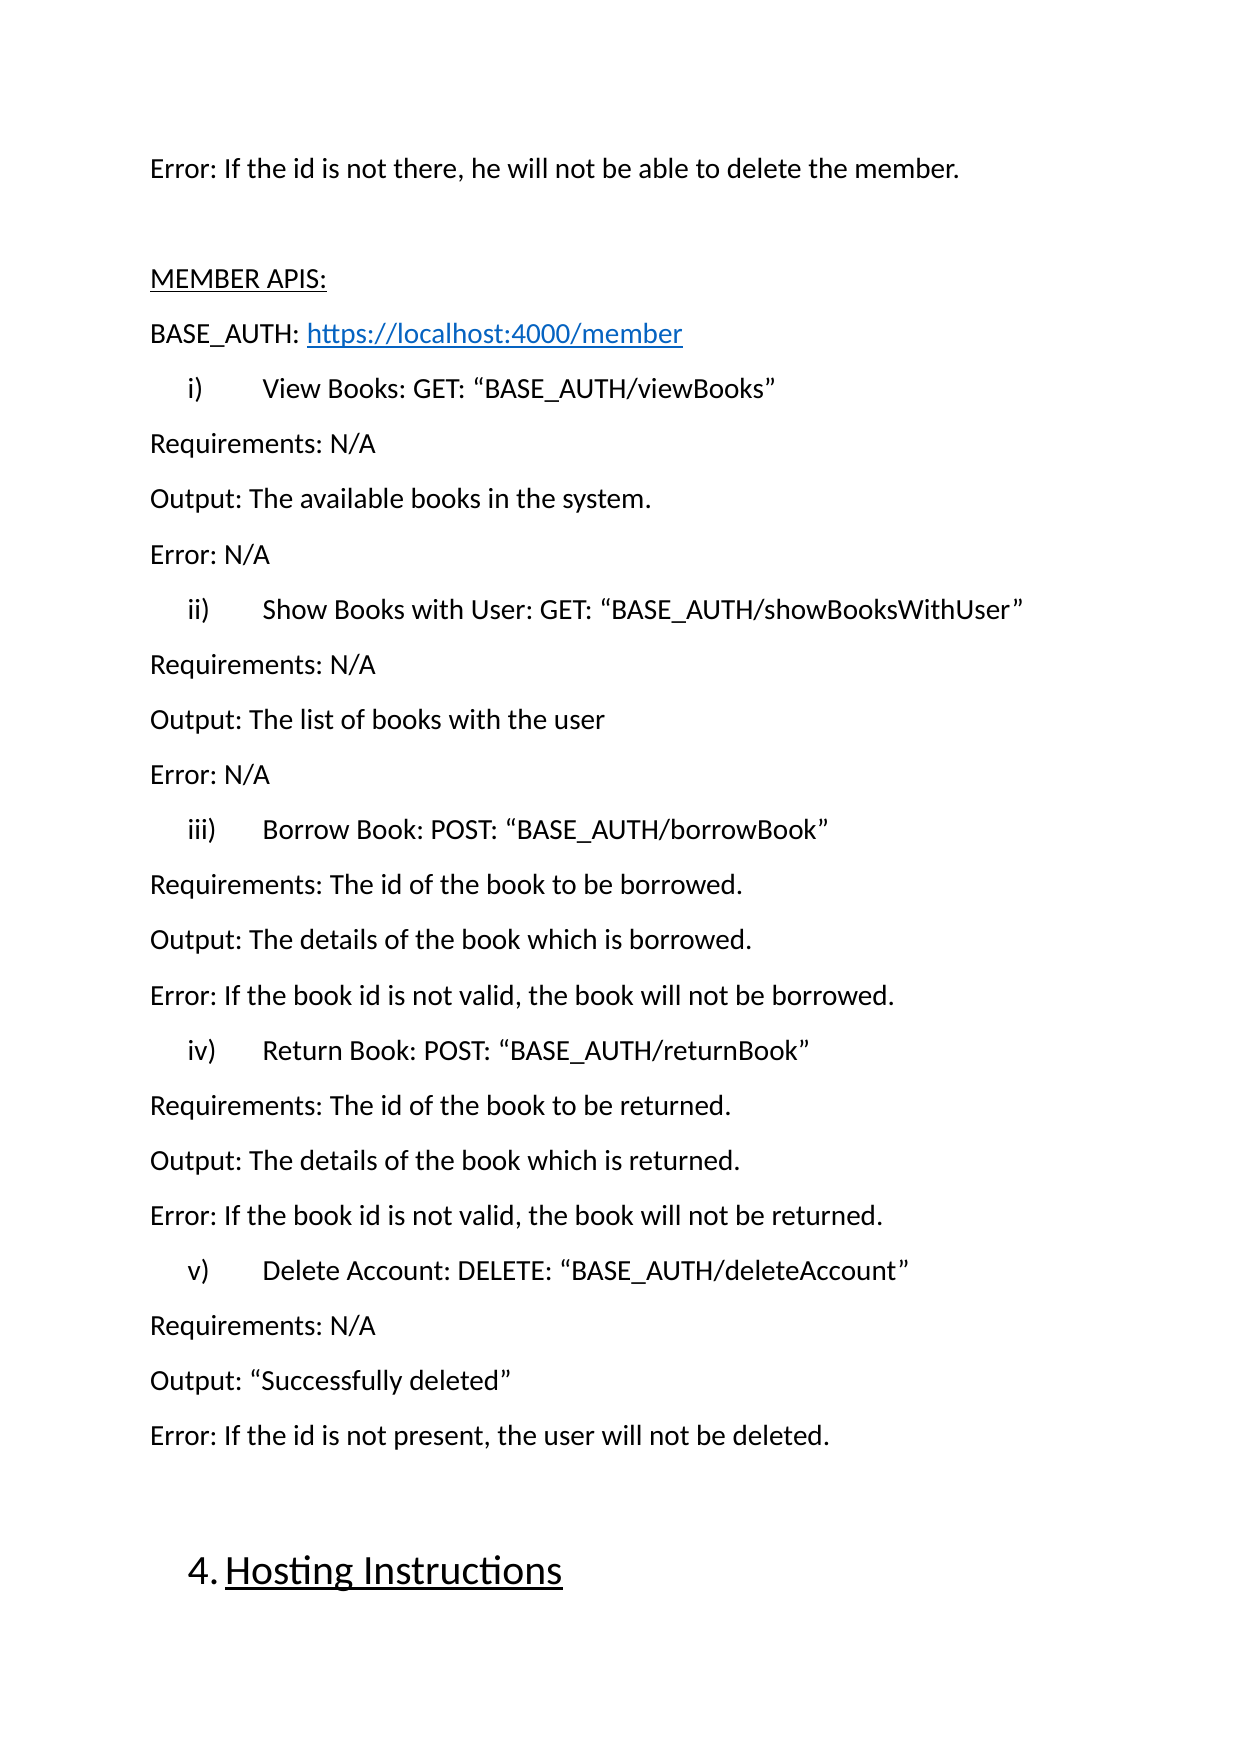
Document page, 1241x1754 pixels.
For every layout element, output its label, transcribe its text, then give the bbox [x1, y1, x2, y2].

text Output: The details of the book which is returned. [150, 1142, 1090, 1177]
text Output: The list of books with the user [150, 701, 1090, 737]
text Error: If the id is not present, the user will not be deleted. [150, 1417, 1090, 1453]
list Borrow Book: POST: “BASE_AUTH/borrowBook” [187, 811, 1090, 847]
text Error: If the book id is not valid, the book will not be borrowed. [150, 977, 1090, 1012]
text Error: N/A [150, 536, 1090, 571]
text Error: If the book id is not valid, the book will not be returned. [150, 1197, 1090, 1233]
text Output: The available books in the system. [150, 481, 1090, 516]
list Return Book: POST: “BASE_AUTH/returnBook” [187, 1032, 1090, 1067]
list View Books: GET: “BASE_AUTH/viewBooks” [187, 370, 1090, 406]
text Error: N/A [150, 756, 1090, 792]
list Delete Account: DELETE: “BASE_AUTH/deleteAccount” [187, 1252, 1090, 1288]
text Output: The details of the book which is borrowed. [150, 921, 1090, 957]
text Output: “Successfully deleted” [150, 1362, 1090, 1398]
text Requirements: The id of the book to be borrowed. [150, 866, 1090, 902]
text Requirements: The id of the book to be returned. [150, 1087, 1090, 1122]
text BASE_AUTH: https://localhost:4000/member [150, 315, 1090, 351]
list Hosting Instructions [187, 1544, 1090, 1595]
text MEMBER APIS: [150, 260, 1090, 296]
text Requirements: N/A [150, 1307, 1090, 1343]
list Show Books with User: GET: “BASE_AUTH/showBooksWithUser” [187, 591, 1090, 626]
text Error: If the id is not there, he will not be able to delete the member. [150, 150, 1090, 186]
text Requirements: N/A [150, 646, 1090, 682]
text Requirements: N/A [150, 426, 1090, 461]
